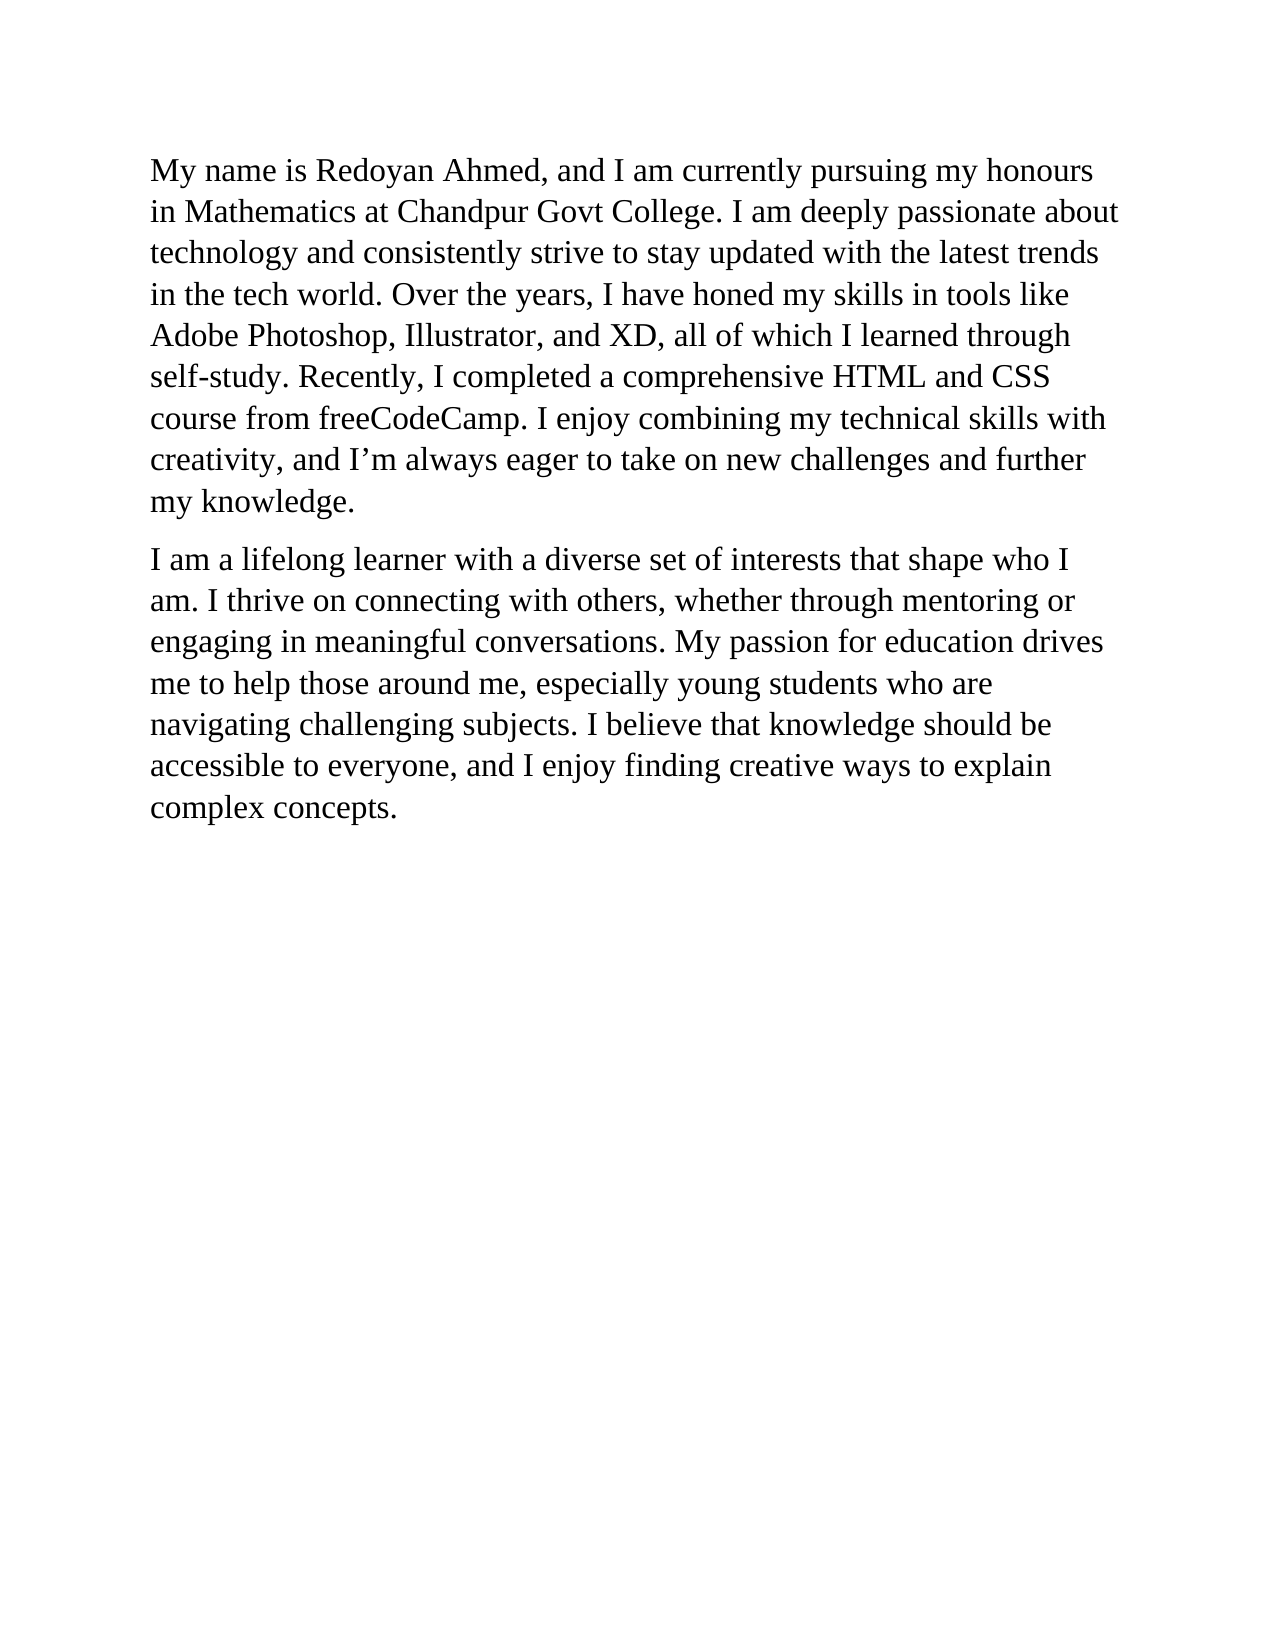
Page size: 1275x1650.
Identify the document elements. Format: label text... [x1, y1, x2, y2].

text I am a lifelong learner with a diverse set of interests that shape who I am. I thrive on connecting with others, whether through mentoring or engaging in meaningful conversations. My passion for education drives me to help those around me, especially young students who are navigating challenging subjects. I believe that knowledge should be accessible to everyone, and I enjoy finding creative ways to explain complex concepts. [150, 539, 1125, 825]
text My name is Redoyan Ahmed, and I am currently pursuing my honours in Mathematics at Chandpur Govt College. I am deeply passionate about technology and consistently strive to stay updated with the latest trends in the tech world. Over the years, I have honed my skills in tools like Adobe Photoshop, Illustrator, and XD, all of which I learned through self-study. Recently, I completed a comprehensive HTML and CSS course from freeCodeCamp. I enjoy combining my technical skills with creativity, and I’m always eager to take on new challenges and further my knowledge. [150, 150, 1125, 519]
